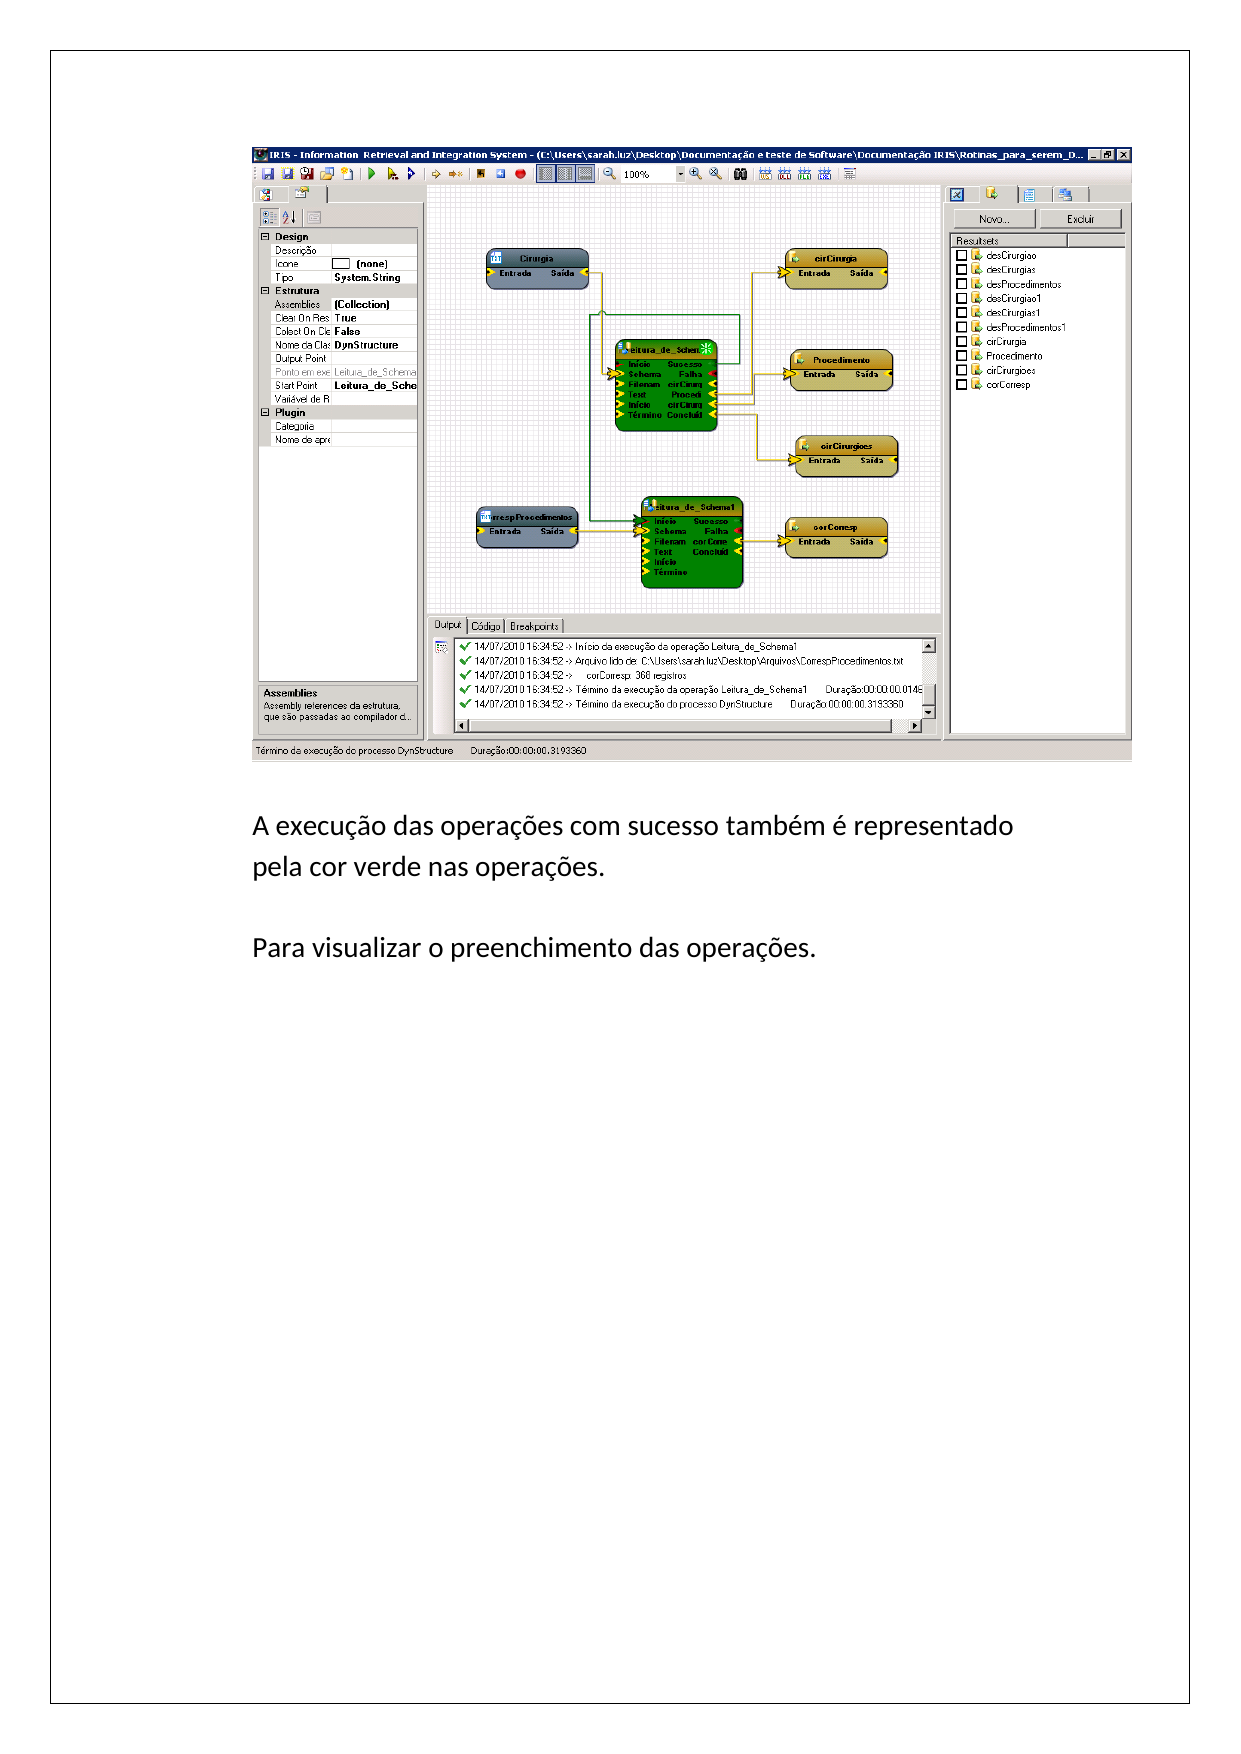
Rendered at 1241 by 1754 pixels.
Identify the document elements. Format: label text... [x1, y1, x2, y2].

list Para visualizar o preenchimento das operações. [252, 929, 1063, 965]
picture [252, 147, 1132, 762]
list A execução das operações com sucesso também é representado pela cor verde nas operações. [252, 807, 1063, 883]
